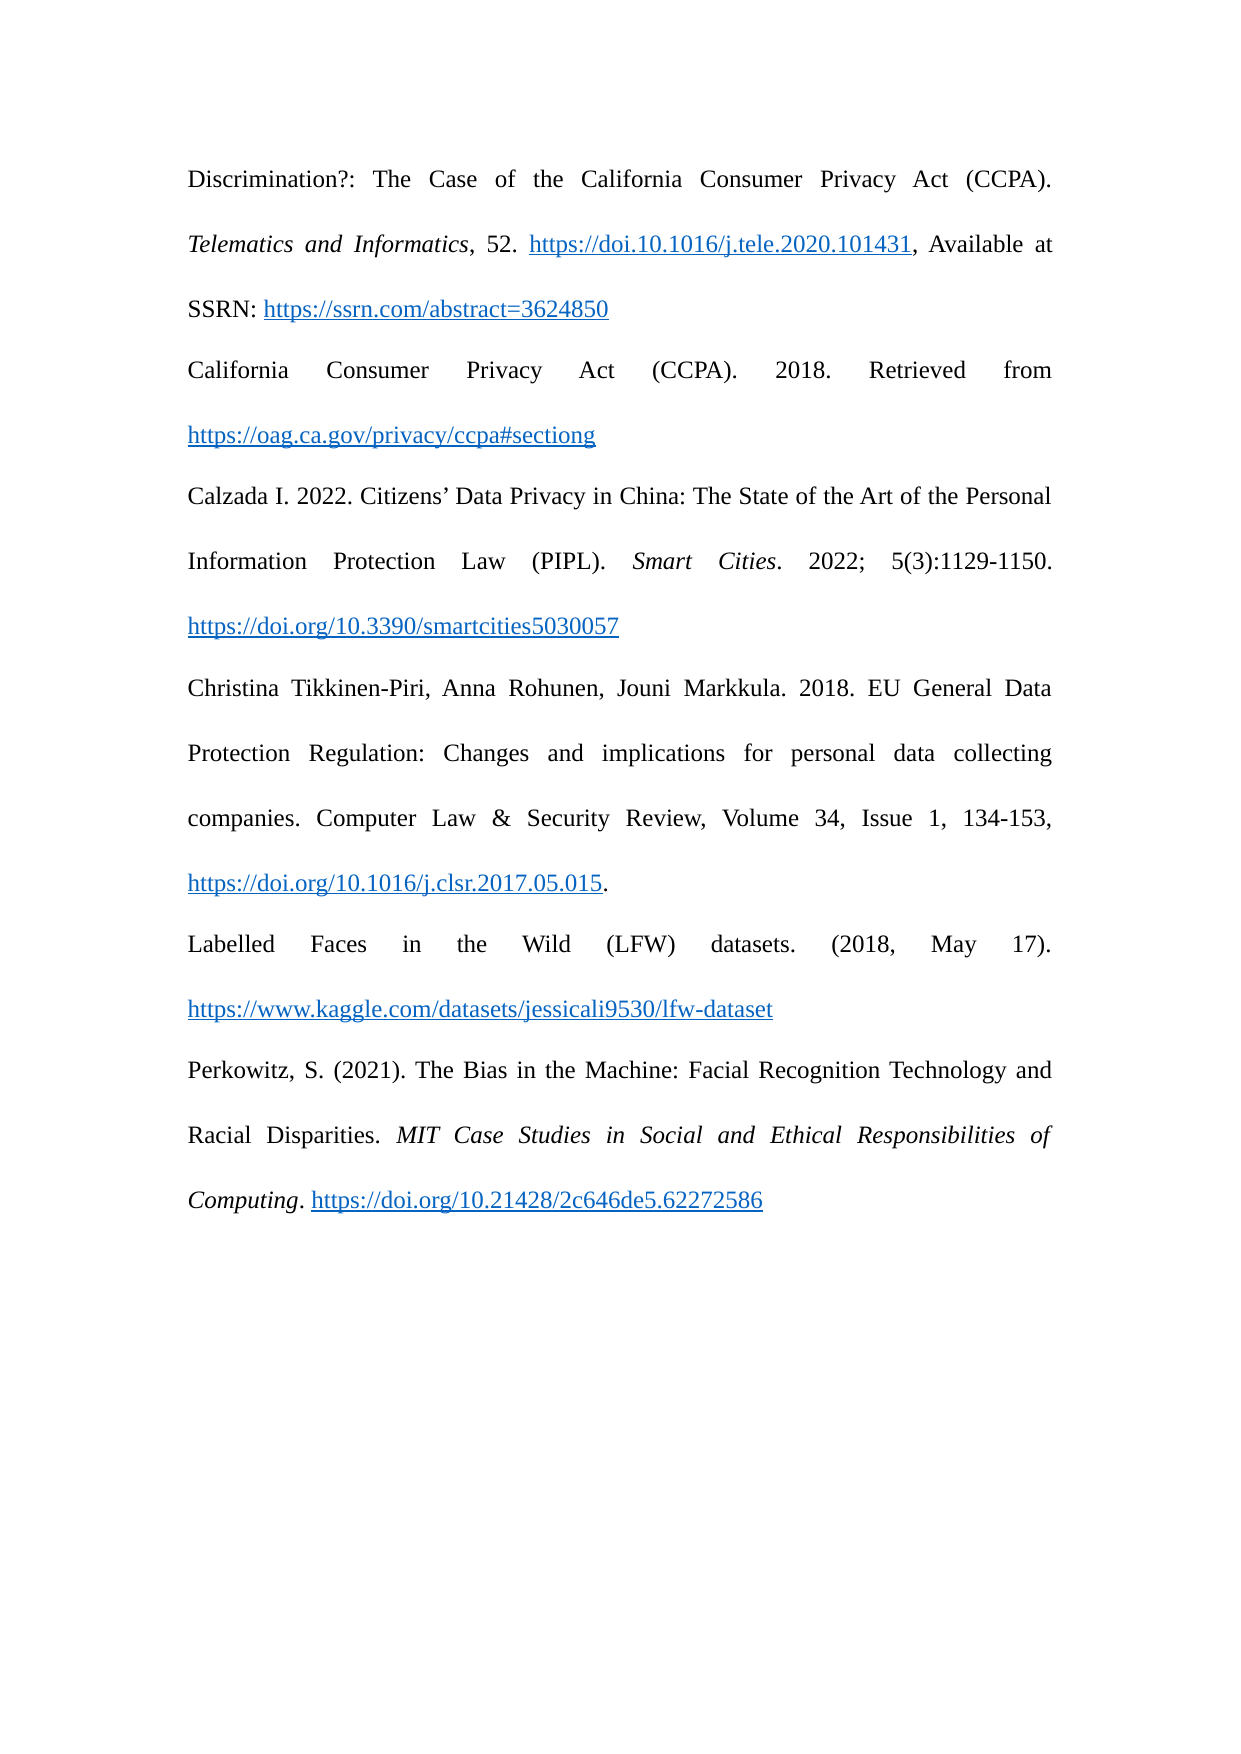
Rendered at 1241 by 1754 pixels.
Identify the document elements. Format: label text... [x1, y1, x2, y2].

text Perkowitz, S. (2021). The Bias in the Machine: Facial Recognition Technology and Racial Disparities. MIT Case Studies in Social and Ethical Responsibilities of Computing. https://doi.org/10.21428/2c646de5.62272586 [187, 1053, 1053, 1216]
text California Consumer Privacy Act (CCPA). 2018. Retrieved from https://oag.ca.gov/privacy/ccpa#sectiong [187, 353, 1053, 451]
text Labelled Faces in the Wild (LFW) datasets. (2018, May 17). https://www.kaggle.com/datasets/jessicali9530/lfw-dataset [187, 927, 1053, 1024]
text Christina Tikkinen-Piri, Anna Rohunen, Jouni Markkula. 2018. EU General Data Protection Regulation: Changes and implications for personal data collecting companies. Computer Law & Security Review, Volume 34, Issue 1, 134-153, https://doi.org/10.1016/j.clsr.2017.05.015. [187, 671, 1053, 898]
text Calzada I. 2022. Citizens’ Data Privacy in China: The State of the Art of the Personal Information Protection Law (PIPL). Smart Cities. 2022; 5(3):1129-1150. https://doi.org/10.3390/smartcities5030057 [187, 479, 1053, 642]
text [187, 162, 1053, 324]
